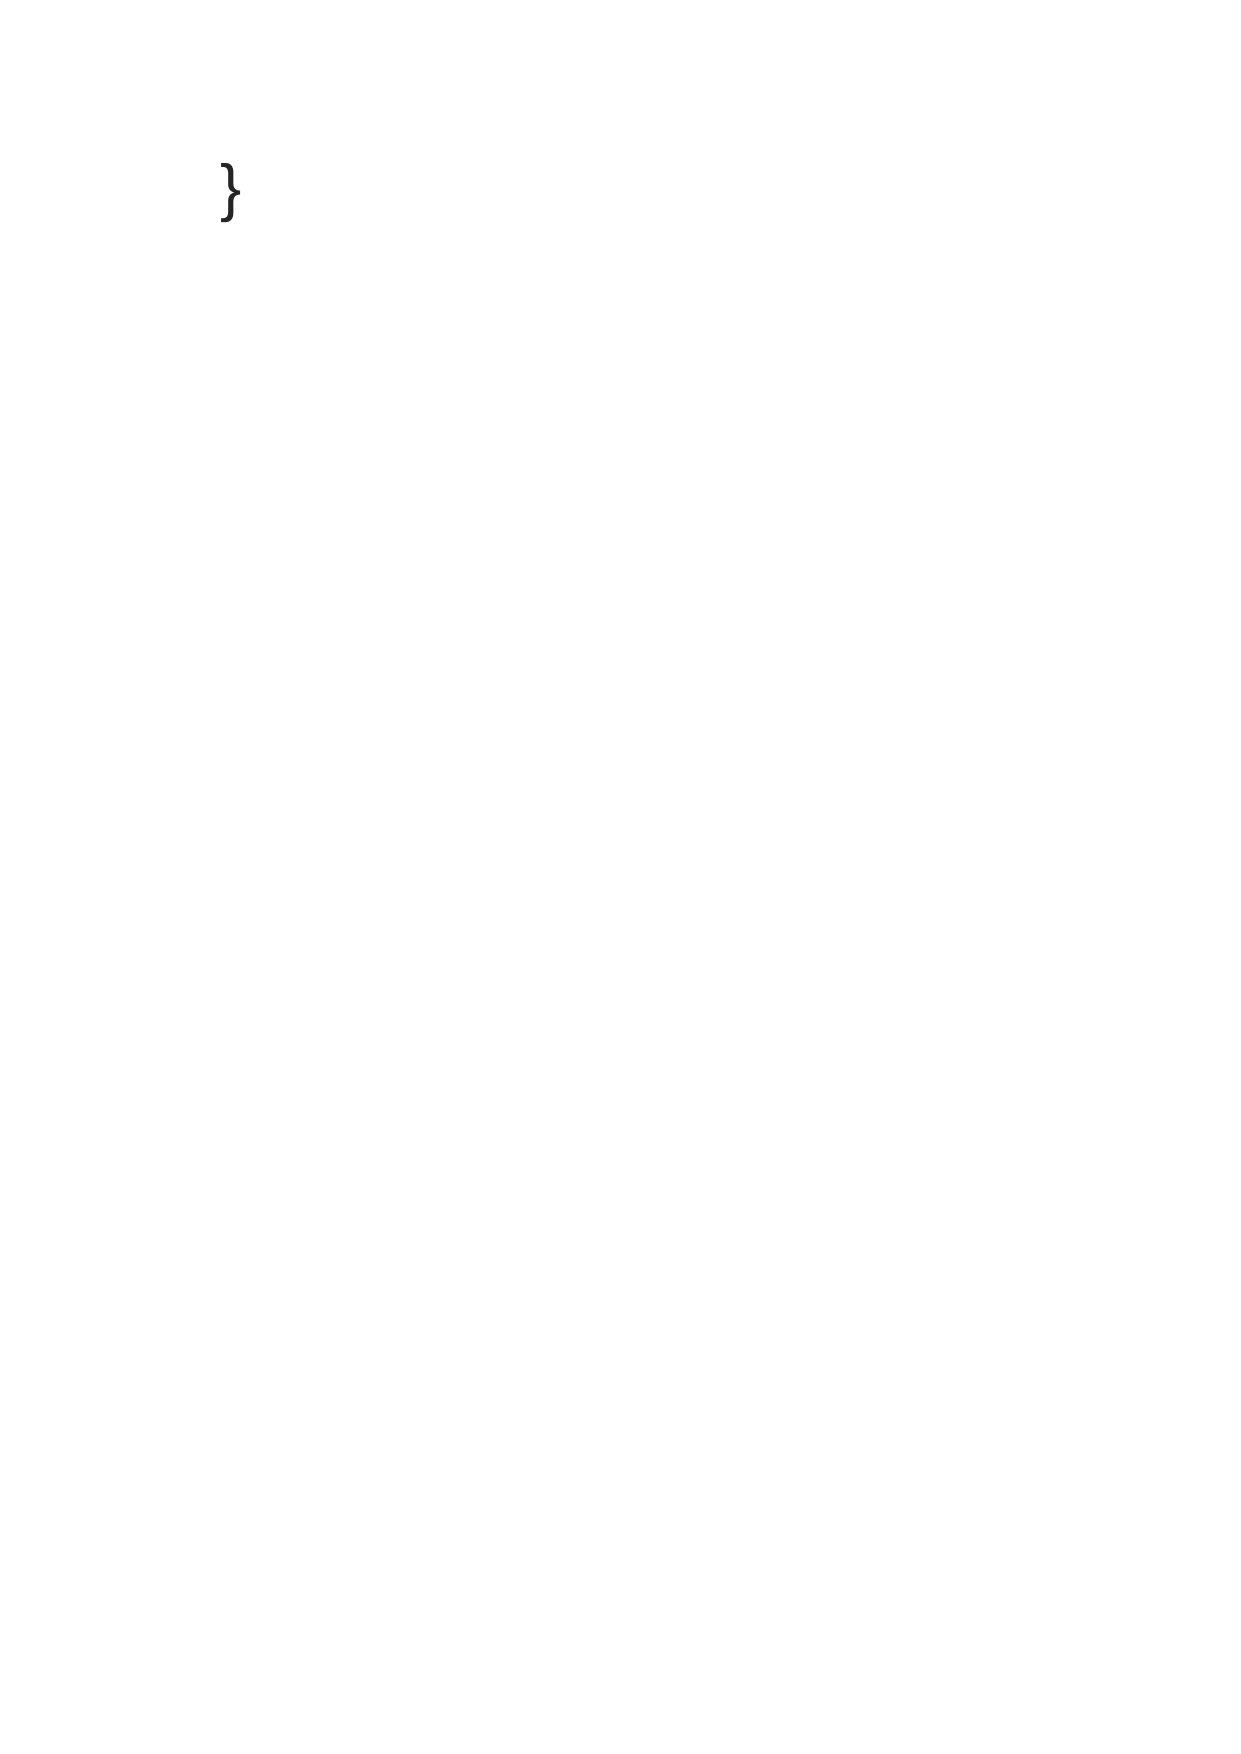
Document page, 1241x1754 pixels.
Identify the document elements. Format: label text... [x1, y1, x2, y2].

text } [150, 150, 1090, 223]
